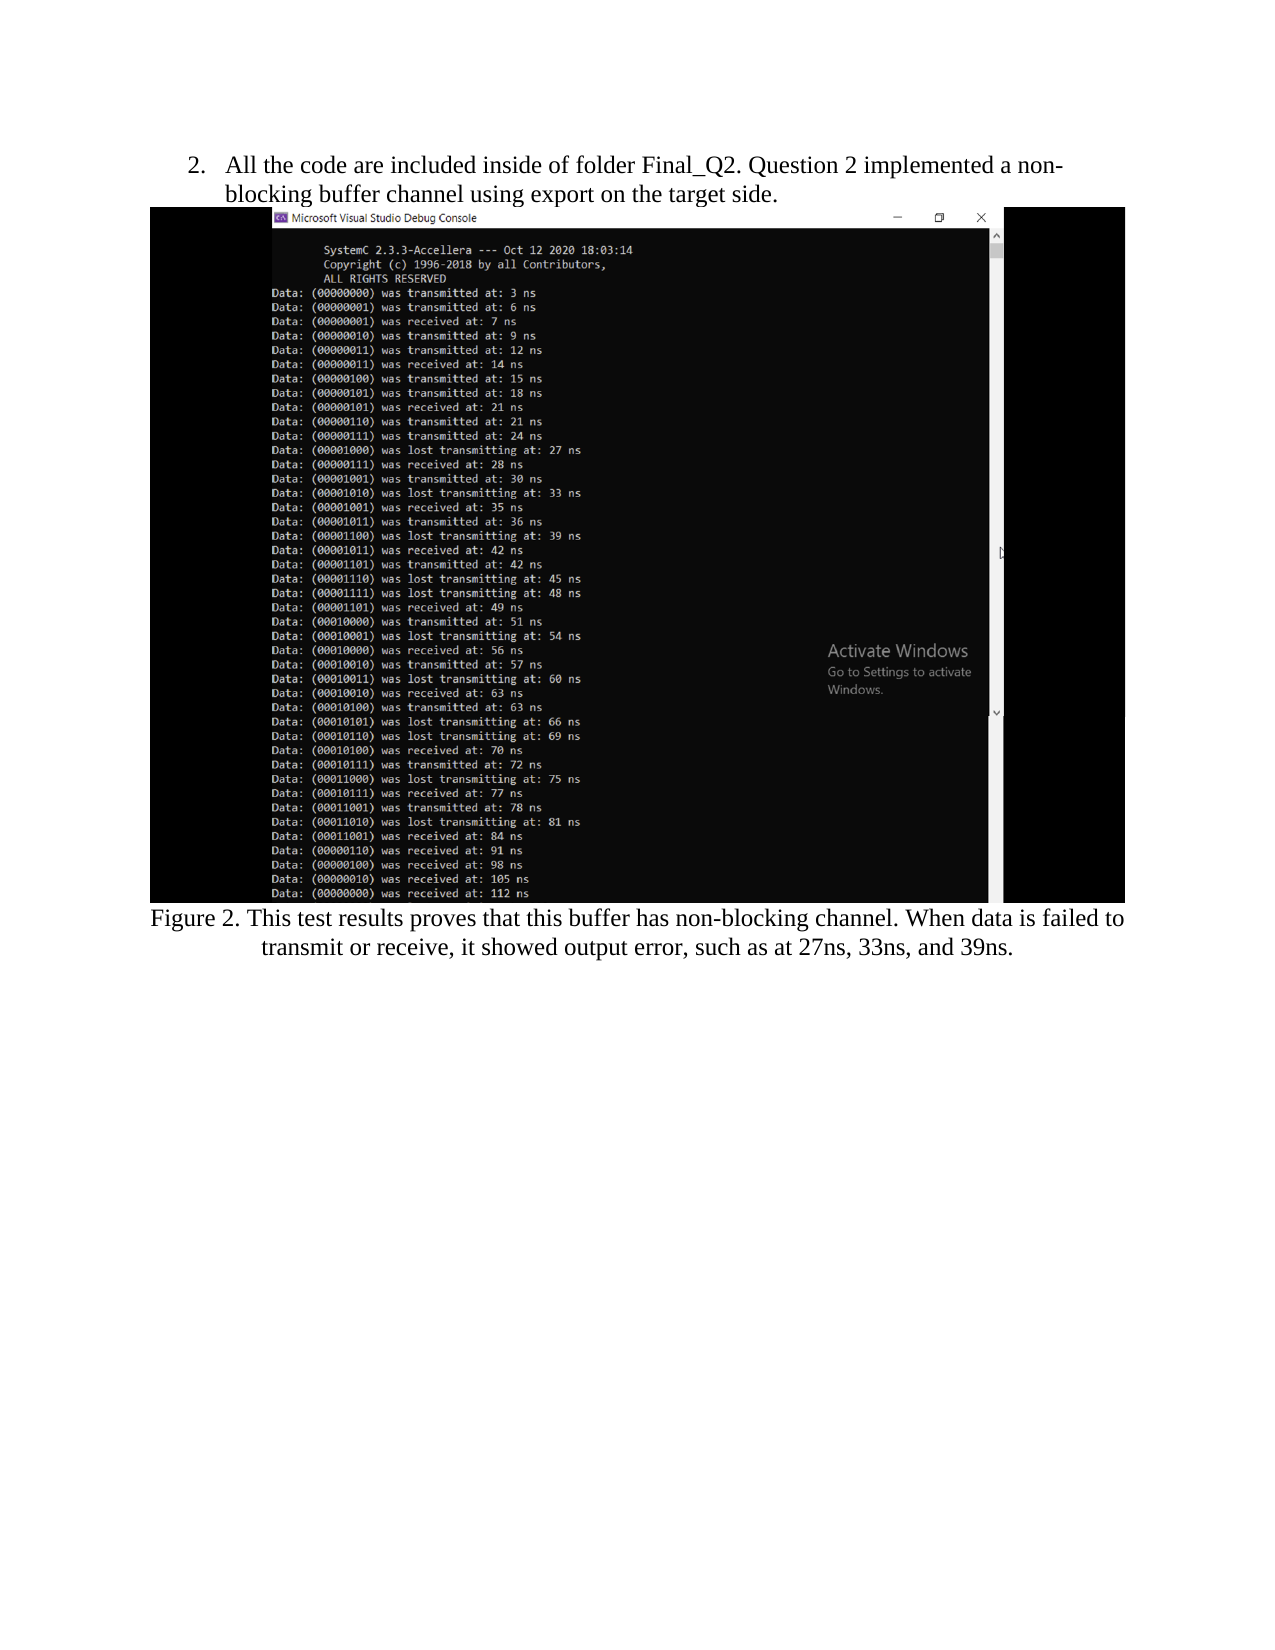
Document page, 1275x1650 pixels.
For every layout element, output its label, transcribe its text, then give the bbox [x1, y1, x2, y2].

list All the code are included inside of folder Final_Q2. Question 2 implemented a non-blocking buffer channel using export on the target side. [187, 150, 1125, 207]
picture [150, 207, 1125, 903]
text Figure 2. This test results proves that this buffer has non-blocking channel. When data is failed to transmit or receive, it showed output error, such as at 27ns, 33ns, and 39ns. [150, 903, 1125, 961]
